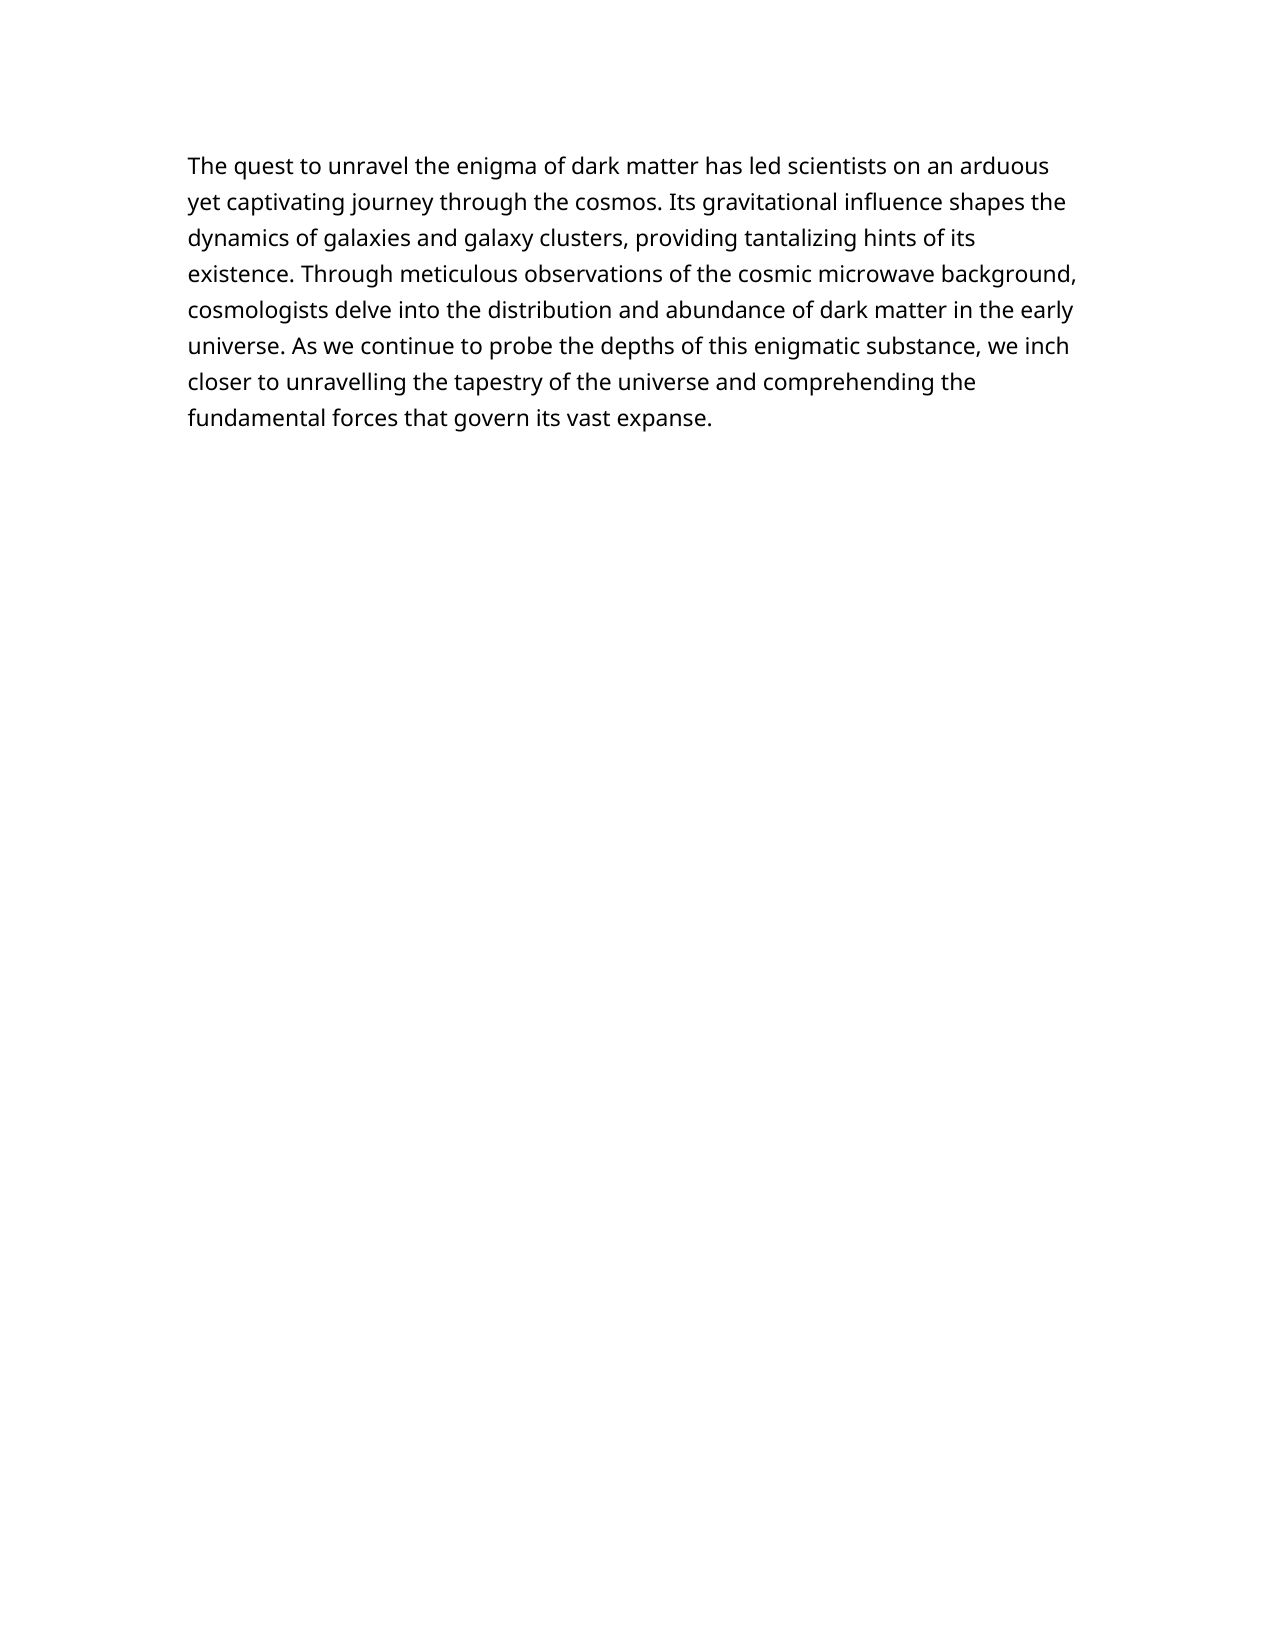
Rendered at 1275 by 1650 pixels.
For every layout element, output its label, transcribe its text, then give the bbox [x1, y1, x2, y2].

text The quest to unravel the enigma of dark matter has led scientists on an arduous yet captivating journey through the cosmos. Its gravitational influence shapes the dynamics of galaxies and galaxy clusters, providing tantalizing hints of its existence. Through meticulous observations of the cosmic microwave background, cosmologists delve into the distribution and abundance of dark matter in the early universe. As we continue to probe the depths of this enigmatic substance, we inch closer to unravelling the tapestry of the universe and comprehending the fundamental forces that govern its vast expanse. [187, 150, 1087, 433]
